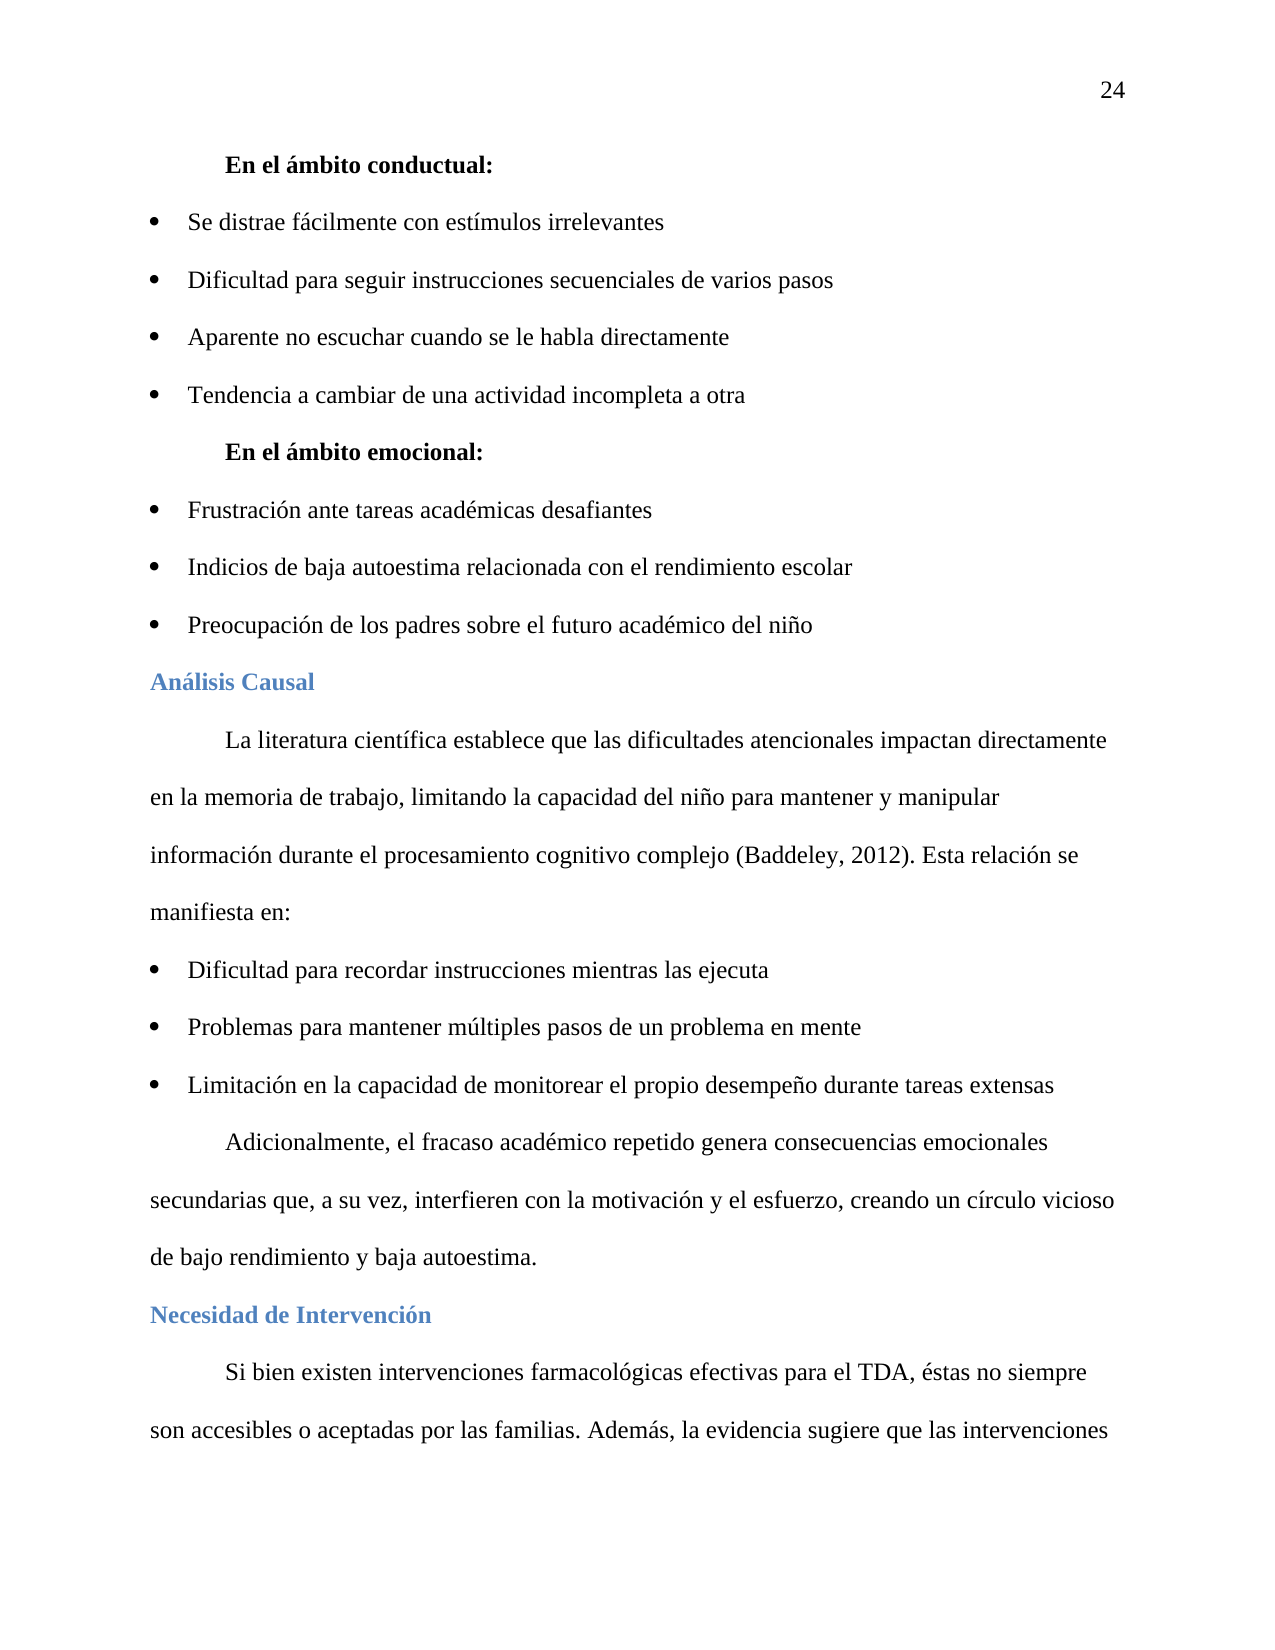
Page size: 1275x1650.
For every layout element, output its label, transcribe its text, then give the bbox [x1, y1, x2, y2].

list Aparente no escuchar cuando se le habla directamente [150, 322, 1125, 351]
list Limitación en la capacidad de monitorear el propio desempeño durante tareas extensas [150, 1070, 1125, 1099]
list Frustración ante tareas académicas desafiantes [150, 495, 1125, 524]
text La literatura científica establece que las dificultades atencionales impactan directamente en la memoria de trabajo, limitando la capacidad del niño para mantener y manipular información durante el procesamiento cognitivo complejo (Baddeley, 2012). Esta relación se manifiesta en: [150, 725, 1125, 926]
list Dificultad para seguir instrucciones secuenciales de varios pasos [150, 265, 1125, 294]
list Preocupación de los padres sobre el futuro académico del niño [150, 610, 1125, 639]
subtitle Análisis Causal [150, 667, 1125, 696]
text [150, 1357, 1125, 1444]
list Indicios de baja autoestima relacionada con el rendimiento escolar [150, 552, 1125, 581]
list Tendencia a cambiar de una actividad incompleta a otra [150, 380, 1125, 409]
text Adicionalmente, el fracaso académico repetido genera consecuencias emocionales secundarias que, a su vez, interfieren con la motivación y el esfuerzo, creando un círculo vicioso de bajo rendimiento y baja autoestima. [150, 1127, 1125, 1271]
list Problemas para mantener múltiples pasos de un problema en mente [150, 1012, 1125, 1041]
list Se distrae fácilmente con estímulos irrelevantes [150, 207, 1125, 236]
subtitle Necesidad de Intervención [150, 1300, 1125, 1329]
text En el ámbito conductual: [150, 150, 1125, 179]
list Dificultad para recordar instrucciones mientras las ejecuta [150, 955, 1125, 984]
text En el ámbito emocional: [150, 437, 1125, 466]
